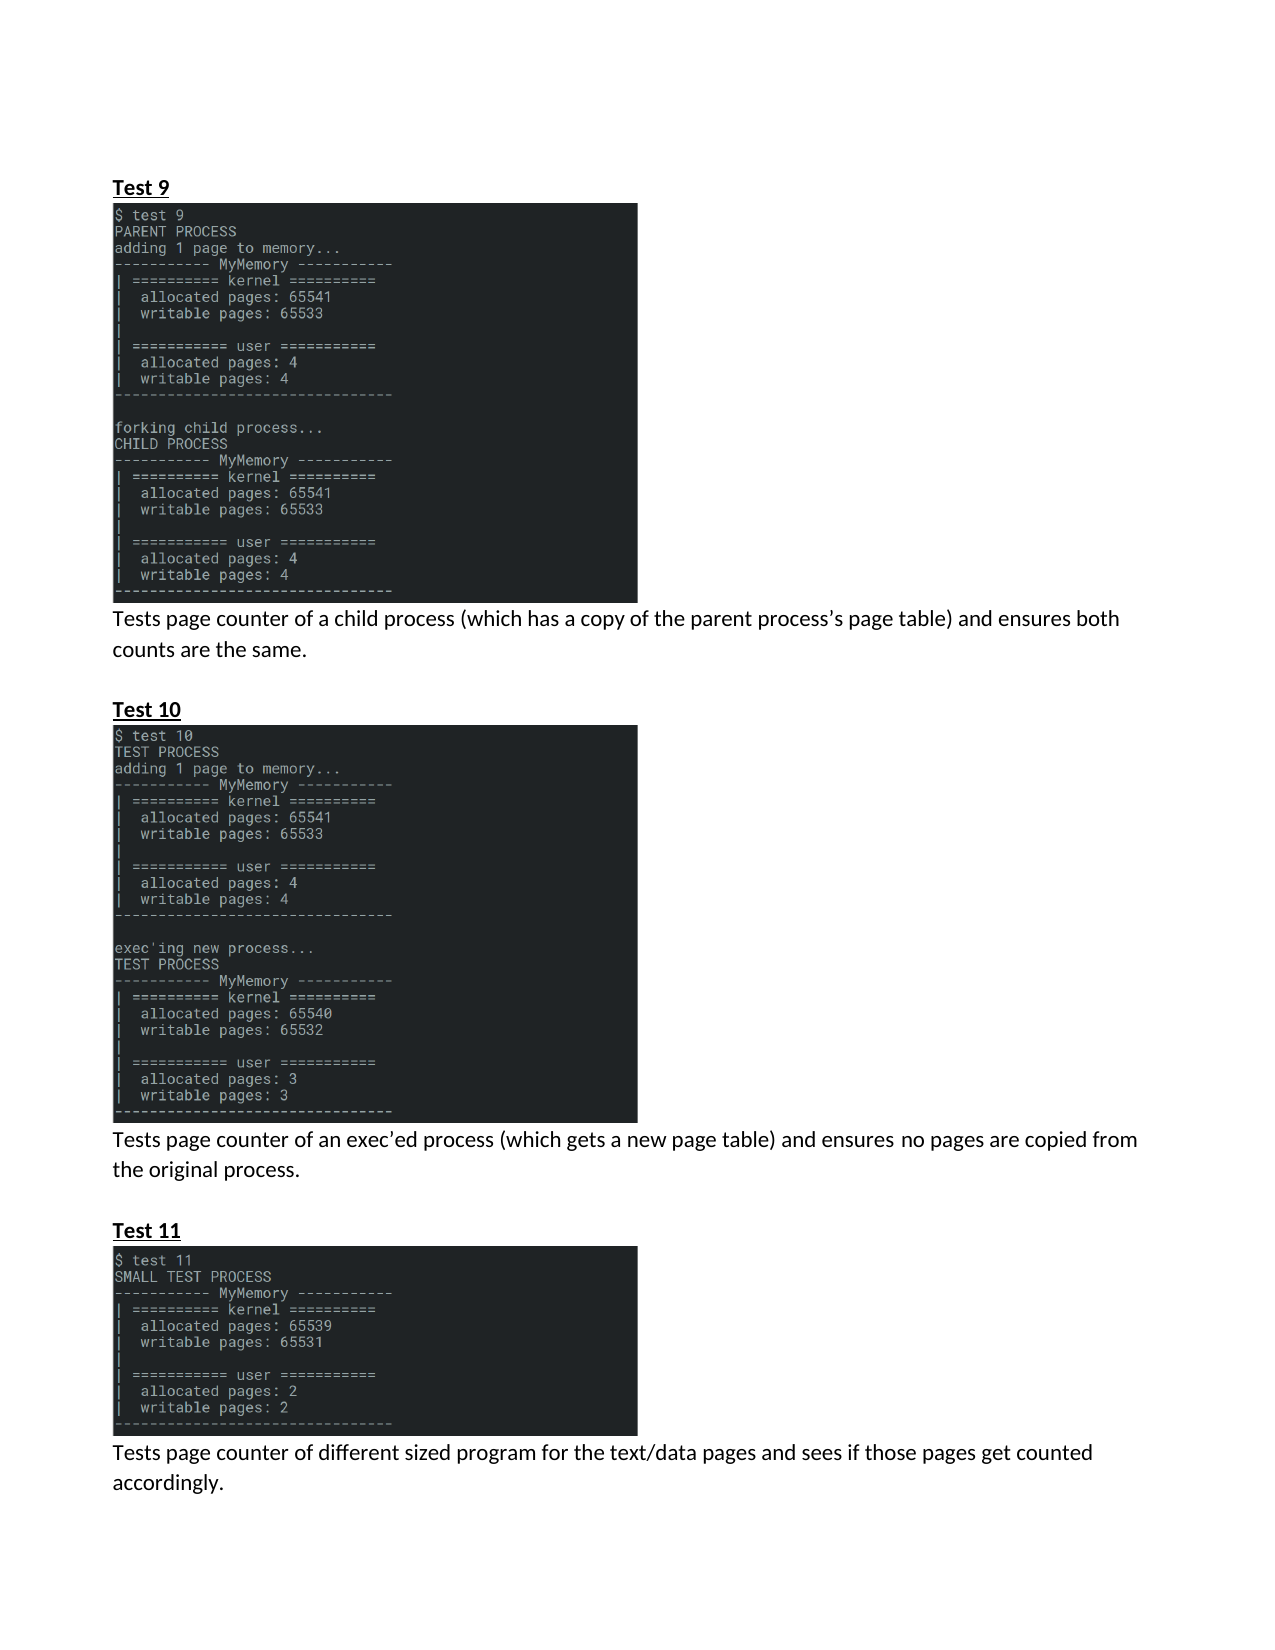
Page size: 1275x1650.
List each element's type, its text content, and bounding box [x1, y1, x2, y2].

text Tests page counter of different sized program for the text/data pages and sees if those pages get counted accordingly. [112, 1438, 1162, 1496]
picture [112, 725, 638, 1123]
picture [112, 1246, 638, 1436]
picture [112, 203, 638, 603]
text Test 10 [112, 695, 1162, 723]
text Tests page counter of a child process (which has a copy of the parent process’s page table) and ensures both counts are the same. [112, 604, 1162, 663]
text Test 11 [112, 1216, 1162, 1244]
text Tests page counter of an exec’ed process (which gets a new page table) and ensures no pages are copied from the original process. [112, 1125, 1162, 1183]
text Test 9 [112, 173, 1162, 201]
